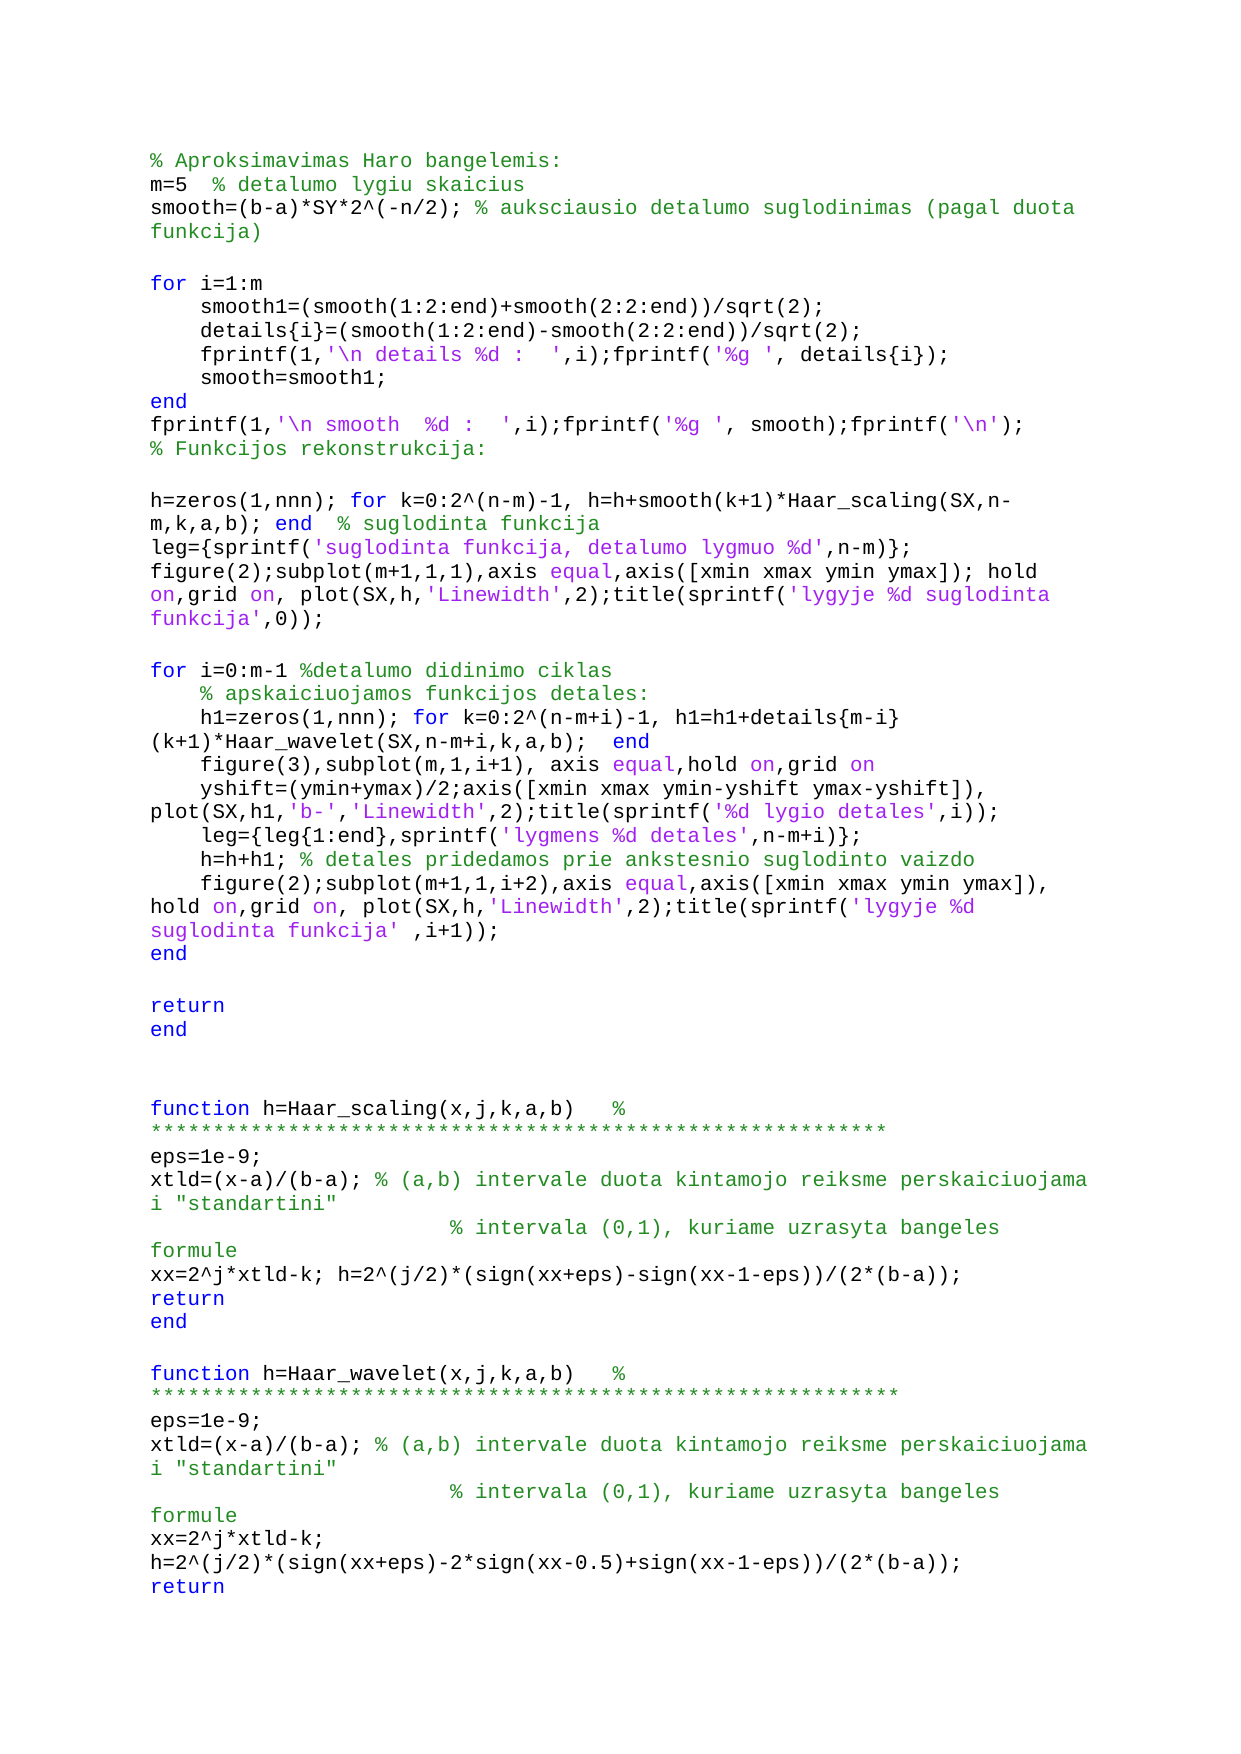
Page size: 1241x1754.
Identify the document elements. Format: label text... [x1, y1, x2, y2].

text % intervala (0,1), kuriame uzrasyta bangeles formule [150, 1217, 1090, 1264]
text xx=2^j*xtld-k; h=2^(j/2)*(sign(xx+eps)-2*sign(xx-0.5)+sign(xx-1-eps))/(2*(b-a)); [150, 1528, 1090, 1576]
text return [150, 1288, 1090, 1311]
text fprintf(1,'\n smooth %d : ',i);fprintf('%g ', smooth);fprintf('\n'); [150, 414, 1090, 438]
text figure(2);subplot(m+1,1,1),axis equal,axis([xmin xmax ymin ymax]); hold on,grid on, plot(SX,h,'Linewidth',2);title(sprintf('lygyje %d suglodinta funkcija',0)); [150, 561, 1090, 632]
text details{i}=(smooth(1:2:end)-smooth(2:2:end))/sqrt(2); [150, 320, 1090, 343]
text % Funkcijos rekonstrukcija: [150, 438, 1090, 462]
text smooth1=(smooth(1:2:end)+smooth(2:2:end))/sqrt(2); [150, 296, 1090, 320]
text % Aproksimavimas Haro bangelemis: [150, 150, 1090, 174]
text for i=0:m-1 %detalumo didinimo ciklas [150, 660, 1090, 683]
text % intervala (0,1), kuriame uzrasyta bangeles formule [150, 1481, 1090, 1528]
text h=h+h1; % detales pridedamos prie ankstesnio suglodinto vaizdo [150, 849, 1090, 872]
text m=5 % detalumo lygiu skaicius [150, 174, 1090, 197]
text fprintf(1,'\n details %d : ',i);fprintf('%g ', details{i}); [150, 343, 1090, 367]
text smooth=smooth1; [150, 367, 1090, 391]
text return [150, 1576, 1090, 1599]
text figure(3),subplot(m,1,i+1), axis equal,hold on,grid on [150, 754, 1090, 778]
text leg={leg{1:end},sprintf('lygmens %d detales',n-m+i)}; [150, 825, 1090, 849]
text end [150, 943, 1090, 967]
text end [150, 1019, 1090, 1042]
text xtld=(x-a)/(b-a); % (a,b) intervale duota kintamojo reiksme perskaiciuojama i "standartini" [150, 1434, 1090, 1481]
text % apskaiciuojamos funkcijos detales: [150, 683, 1090, 707]
text function h=Haar_scaling(x,j,k,a,b) % *********************************************************** [150, 1098, 1090, 1146]
text for i=1:m [150, 273, 1090, 296]
text eps=1e-9; [150, 1146, 1090, 1169]
text return [150, 995, 1090, 1019]
text h=zeros(1,nnn); for k=0:2^(n-m)-1, h=h+smooth(k+1)*Haar_scaling(SX,n-m,k,a,b); end % suglodinta funkcija [150, 490, 1090, 537]
text xx=2^j*xtld-k; h=2^(j/2)*(sign(xx+eps)-sign(xx-1-eps))/(2*(b-a)); [150, 1264, 1090, 1288]
text smooth=(b-a)*SY*2^(-n/2); % auksciausio detalumo suglodinimas (pagal duota funkcija) [150, 197, 1090, 244]
text function h=Haar_wavelet(x,j,k,a,b) % ************************************************************ [150, 1363, 1090, 1410]
text end [150, 391, 1090, 414]
text figure(2);subplot(m+1,1,i+2),axis equal,axis([xmin xmax ymin ymax]), hold on,grid on, plot(SX,h,'Linewidth',2);title(sprintf('lygyje %d suglodinta funkcija' ,i+1)); [150, 872, 1090, 943]
text xtld=(x-a)/(b-a); % (a,b) intervale duota kintamojo reiksme perskaiciuojama i "standartini" [150, 1169, 1090, 1217]
text leg={sprintf('suglodinta funkcija, detalumo lygmuo %d',n-m)}; [150, 537, 1090, 561]
text h1=zeros(1,nnn); for k=0:2^(n-m+i)-1, h1=h1+details{m-i}(k+1)*Haar_wavelet(SX,n-m+i,k,a,b); end [150, 707, 1090, 754]
text end [150, 1311, 1090, 1335]
text eps=1e-9; [150, 1410, 1090, 1434]
text yshift=(ymin+ymax)/2;axis([xmin xmax ymin-yshift ymax-yshift]), plot(SX,h1,'b-','Linewidth',2);title(sprintf('%d lygio detales',i)); [150, 778, 1090, 825]
